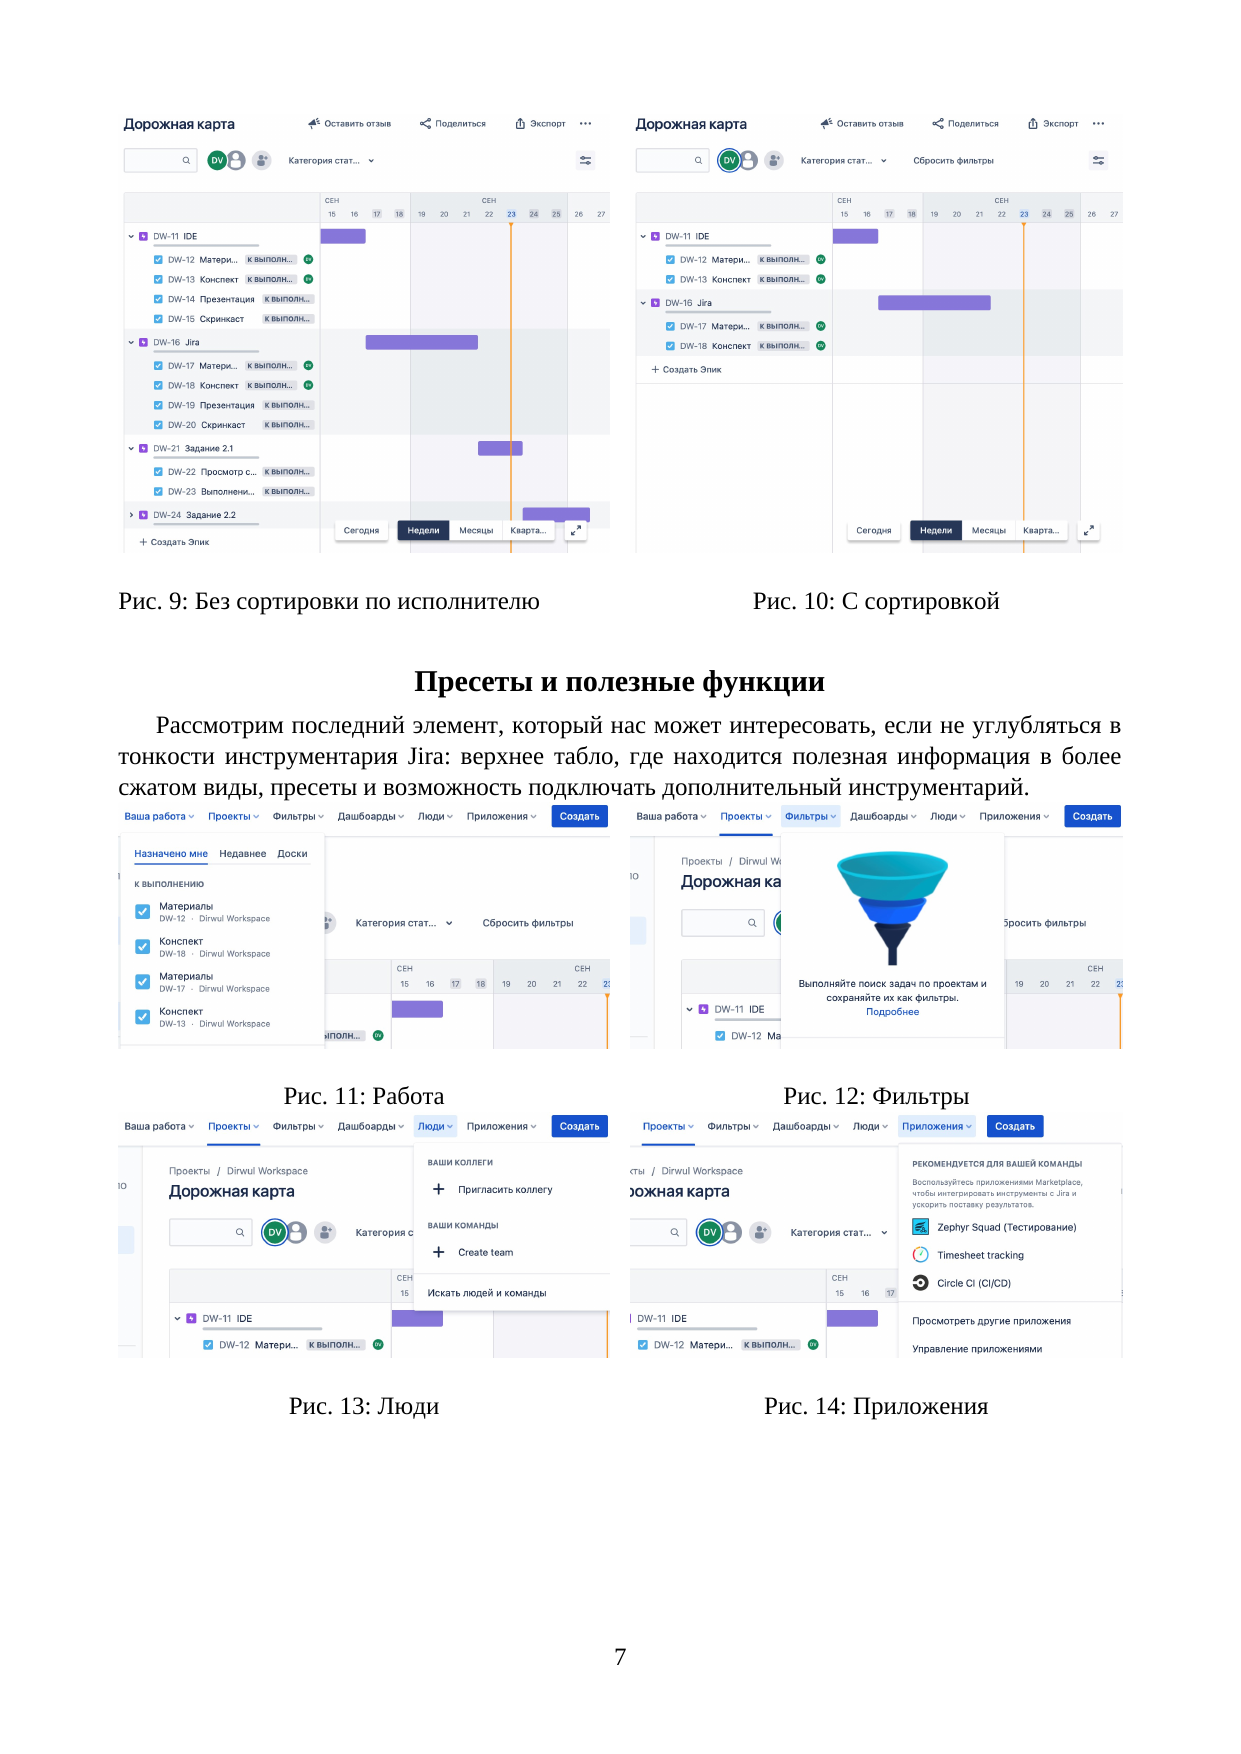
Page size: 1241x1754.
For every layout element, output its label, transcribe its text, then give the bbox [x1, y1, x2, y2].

text Рис. 9: Без сортировки по исполнителю Рис. 10: С сортировкой [118, 586, 1122, 614]
text Рис. 13: Люди Рис. 14: Приложения [118, 1391, 1122, 1420]
picture [630, 114, 1123, 553]
text Рис. 11: Работа Рис. 12: Фильтры [118, 1081, 1122, 1110]
picture [630, 802, 1123, 1049]
text Рассмотрим последний элемент, который нас может интересовать, если не углубляться в тонкости инструментария Jira: верхнее табло, где находится полезная информация в более сжатом виды, пресеты и возможность подключать дополнительный инструментарий. [118, 710, 1122, 801]
subtitle Пресеты и полезные функции [118, 663, 1122, 698]
picture [118, 802, 610, 1049]
picture [630, 1112, 1123, 1358]
picture [118, 1112, 610, 1358]
picture [118, 114, 610, 553]
